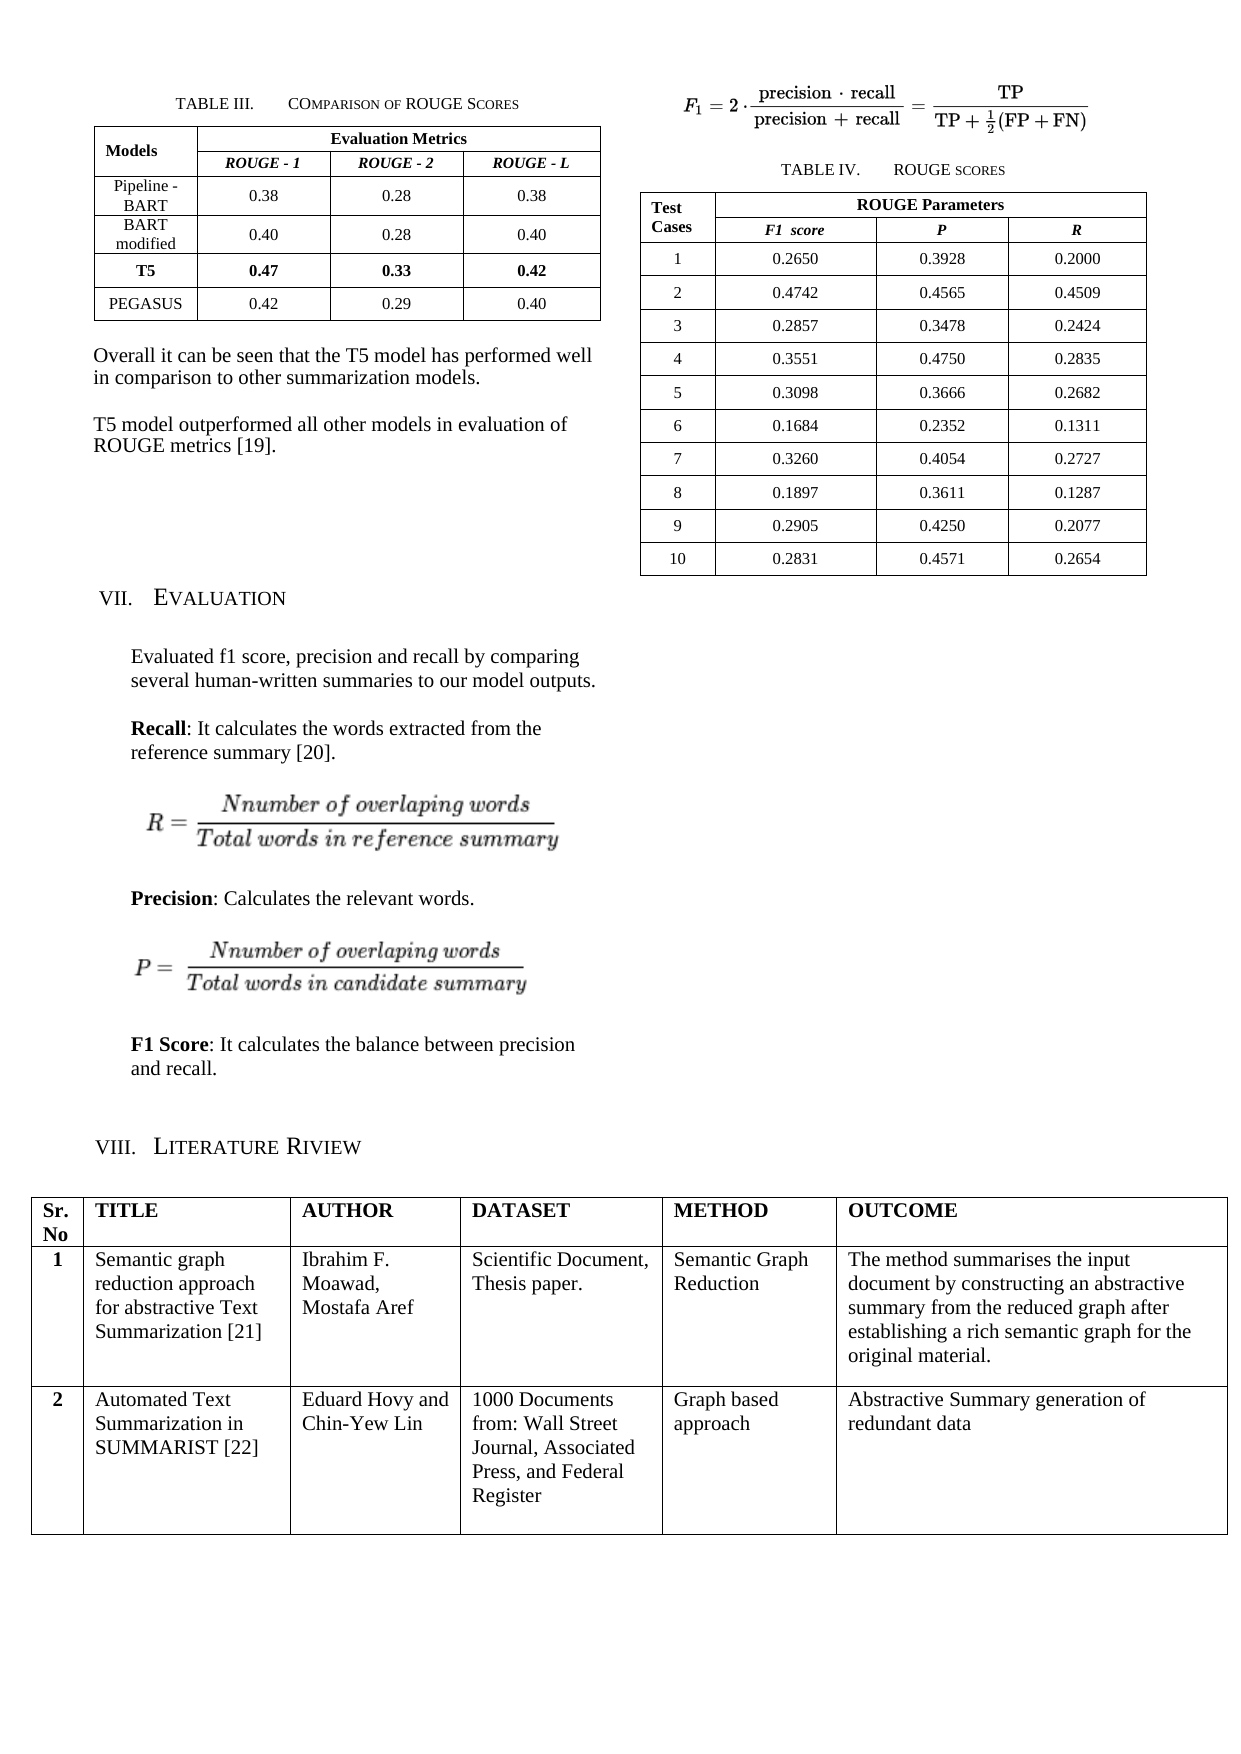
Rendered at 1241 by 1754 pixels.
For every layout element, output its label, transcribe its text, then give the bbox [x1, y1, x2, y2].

table_cell Scientific Document, Thesis paper. [461, 1247, 662, 1386]
table_cell 0.40 [464, 216, 600, 253]
picture [130, 787, 581, 862]
table_cell 0.28 [331, 216, 463, 253]
table_cell Abstractive Summary generation of redundant data [837, 1387, 1227, 1534]
table_header DATASET [461, 1198, 662, 1246]
table_cell Semantic graph reduction approach for abstractive Text Summarization [21] [84, 1247, 290, 1386]
table_cell P [877, 218, 1008, 242]
table_cell 0.40 [198, 216, 330, 253]
text Recall: It calculates the words extracted from the reference summary [20]. [131, 716, 601, 764]
text F1 Score: It calculates the balance between precision and recall. [131, 1032, 601, 1080]
table_header Evaluation Metrics [198, 127, 600, 151]
table_cell 0.47 [198, 254, 330, 287]
table_cell 0.4742 [716, 276, 876, 308]
table_cell R [1009, 218, 1146, 242]
table_cell Automated Text Summarization in SUMMARIST [22] [84, 1387, 290, 1534]
table_cell 0.1684 [716, 410, 876, 442]
table_cell Pipeline - BART [95, 177, 197, 214]
table_cell 0.28 [331, 177, 463, 214]
text ROUGE scores [639, 162, 1147, 179]
table_cell 0.42 [198, 288, 330, 320]
table_cell 0.4750 [877, 343, 1008, 375]
table_cell 0.3666 [877, 376, 1008, 408]
table_cell Eduard Hovy and Chin-Yew Lin [291, 1387, 460, 1534]
table_cell 0.3478 [877, 310, 1008, 342]
table_cell 0.2424 [1009, 310, 1146, 342]
text Precision: Calculates the relevant words. [131, 886, 601, 910]
table_cell 0.42 [464, 254, 600, 287]
table_cell 0.3260 [716, 443, 876, 475]
table_cell 9 [641, 510, 715, 542]
table_cell ROUGE - L [464, 152, 600, 176]
table_cell 0.1311 [1009, 410, 1146, 442]
text Evaluated f1 score, precision and recall by comparing several human-written summaries to our model outputs. [131, 643, 601, 692]
table_cell 0.3098 [716, 376, 876, 408]
table_cell 0.40 [464, 288, 600, 320]
table_cell 4 [641, 343, 715, 375]
table_cell 0.4571 [877, 543, 1008, 575]
table_cell 0.33 [331, 254, 463, 287]
table_cell 8 [641, 476, 715, 508]
subtitle Literature Riview [93, 1131, 1147, 1159]
picture [676, 75, 1095, 137]
list Overall it can be seen that the T5 model has performed well in comparison to other summarization models. [93, 346, 601, 389]
table_cell BART modified [95, 216, 197, 253]
table_cell 0.2650 [716, 243, 876, 275]
table_header Sr. No [32, 1198, 83, 1246]
table_cell 0.38 [464, 177, 600, 214]
table_cell 10 [641, 543, 715, 575]
table_cell 0.2905 [716, 510, 876, 542]
table_cell 1 [641, 243, 715, 275]
table_cell 0.38 [198, 177, 330, 214]
table_cell 3 [641, 310, 715, 342]
text COmparison of ROUGE Scores [93, 96, 601, 113]
table_cell 0.4250 [877, 510, 1008, 542]
table_cell 0.2654 [1009, 543, 1146, 575]
table_cell Ibrahim F. Moawad, Mostafa Aref [291, 1247, 460, 1386]
table_cell 0.2835 [1009, 343, 1146, 375]
table_cell ROUGE - 2 [331, 152, 463, 176]
table_cell 0.4565 [877, 276, 1008, 308]
table_cell 0.2352 [877, 410, 1008, 442]
table_cell 0.2857 [716, 310, 876, 342]
table_header AUTHOR [291, 1198, 460, 1246]
table_header METHOD [663, 1198, 836, 1246]
table_cell 0.2682 [1009, 376, 1146, 408]
table_cell 0.4509 [1009, 276, 1146, 308]
table_cell 2 [32, 1387, 83, 1534]
table_header Models [95, 127, 197, 176]
table_cell Semantic Graph Reduction [663, 1247, 836, 1386]
list T5 model outperformed all other models in evaluation of ROUGE metrics [19]. [93, 414, 601, 457]
table_cell 0.2831 [716, 543, 876, 575]
table_cell 7 [641, 443, 715, 475]
table_cell 1000 Documents from: Wall Street Journal, Associated Press, and Federal Register [461, 1387, 662, 1534]
table_cell 5 [641, 376, 715, 408]
table_cell Graph based approach [663, 1387, 836, 1534]
table_cell ROUGE - 1 [198, 152, 330, 176]
table_cell 0.1287 [1009, 476, 1146, 508]
table_cell F1 score [716, 218, 876, 242]
picture [130, 934, 549, 1008]
table_cell T5 [95, 254, 197, 287]
table_cell 0.3928 [877, 243, 1008, 275]
table_cell 0.2077 [1009, 510, 1146, 542]
table_cell 0.4054 [877, 443, 1008, 475]
table_cell 2 [641, 276, 715, 308]
table_cell 0.29 [331, 288, 463, 320]
table_cell 6 [641, 410, 715, 442]
table_cell The method summarises the input document by constructing an abstractive summary from the reduced graph after establishing a rich semantic graph for the original material. [837, 1247, 1227, 1386]
table_header Test Cases [641, 193, 715, 242]
table_cell 0.3551 [716, 343, 876, 375]
table_header OUTCOME [837, 1198, 1227, 1246]
table_cell 1 [32, 1247, 83, 1386]
table_cell PEGASUS [95, 288, 197, 320]
table_cell 0.1897 [716, 476, 876, 508]
table_header TITLE [84, 1198, 290, 1246]
table_header ROUGE Parameters [716, 193, 1146, 217]
table_cell 0.2727 [1009, 443, 1146, 475]
table_cell 0.2000 [1009, 243, 1146, 275]
subtitle Evaluation [93, 582, 601, 611]
table_cell 0.3611 [877, 476, 1008, 508]
